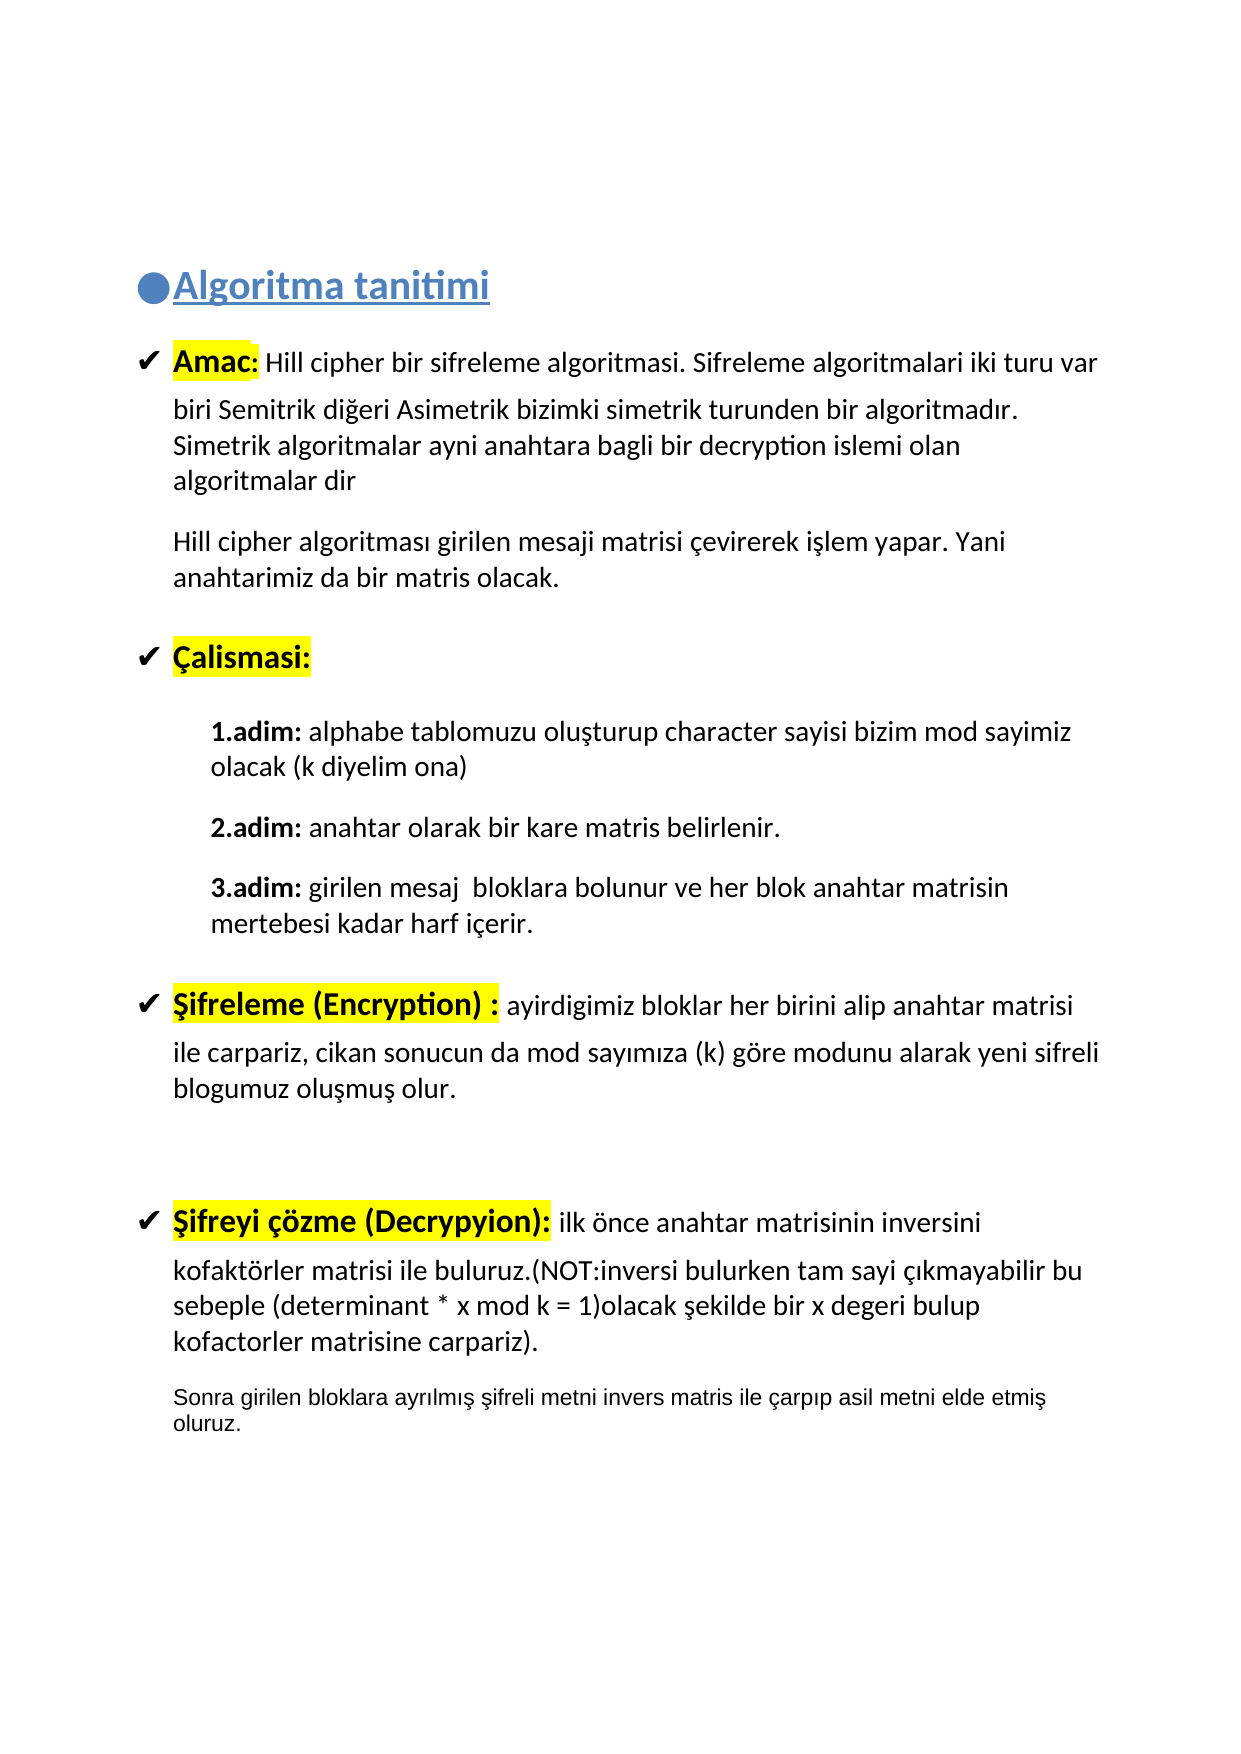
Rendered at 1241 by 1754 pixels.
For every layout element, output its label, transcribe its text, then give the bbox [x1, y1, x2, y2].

text Simetrik algoritmalar ayni anahtara bagli bir decryption islemi olan algoritmalar dir [173, 427, 1107, 498]
list Şifreyi çözme (Decrypyion): ilk önce anahtar matrisinin inversini kofaktörler matrisi ile buluruz.(NOT:inversi bulurken tam sayi çıkmayabilir bu sebeple (determinant * x mod k = 1)olacak şekilde bir x degeri bulup kofactorler matrisine carpariz). [135, 1183, 1107, 1359]
list Amac: Hill cipher bir sifreleme algoritmasi. Sifreleme algoritmalari iki turu var biri Semitrik diğeri Asimetrik bizimki simetrik turunden bir algoritmadır. [135, 323, 1107, 427]
list Şifreleme (Encryption) : ayirdigimiz bloklar her birini alip anahtar matrisi ile carpariz, cikan sonucun da mod sayımıza (k) göre modunu alarak yeni sifreli blogumuz oluşmuş olur. [135, 966, 1107, 1105]
list Çalismasi: [135, 619, 1107, 688]
text 2.adim: anahtar olarak bir kare matris belirlenir. [135, 809, 1107, 844]
text 3.adim: girilen mesaj bloklara bolunur ve her blok anahtar matrisin mertebesi kadar harf içerir. [210, 869, 1107, 941]
text Hill cipher algoritması girilen mesaji matrisi çevirerek işlem yapar. Yani anahtarimiz da bir matris olacak. [173, 523, 1107, 594]
list Algoritma tanitimi [135, 237, 1107, 323]
text 1.adim: alphabe tablomuzu oluşturup character sayisi bizim mod sayimiz olacak (k diyelim ona) [210, 713, 1107, 784]
